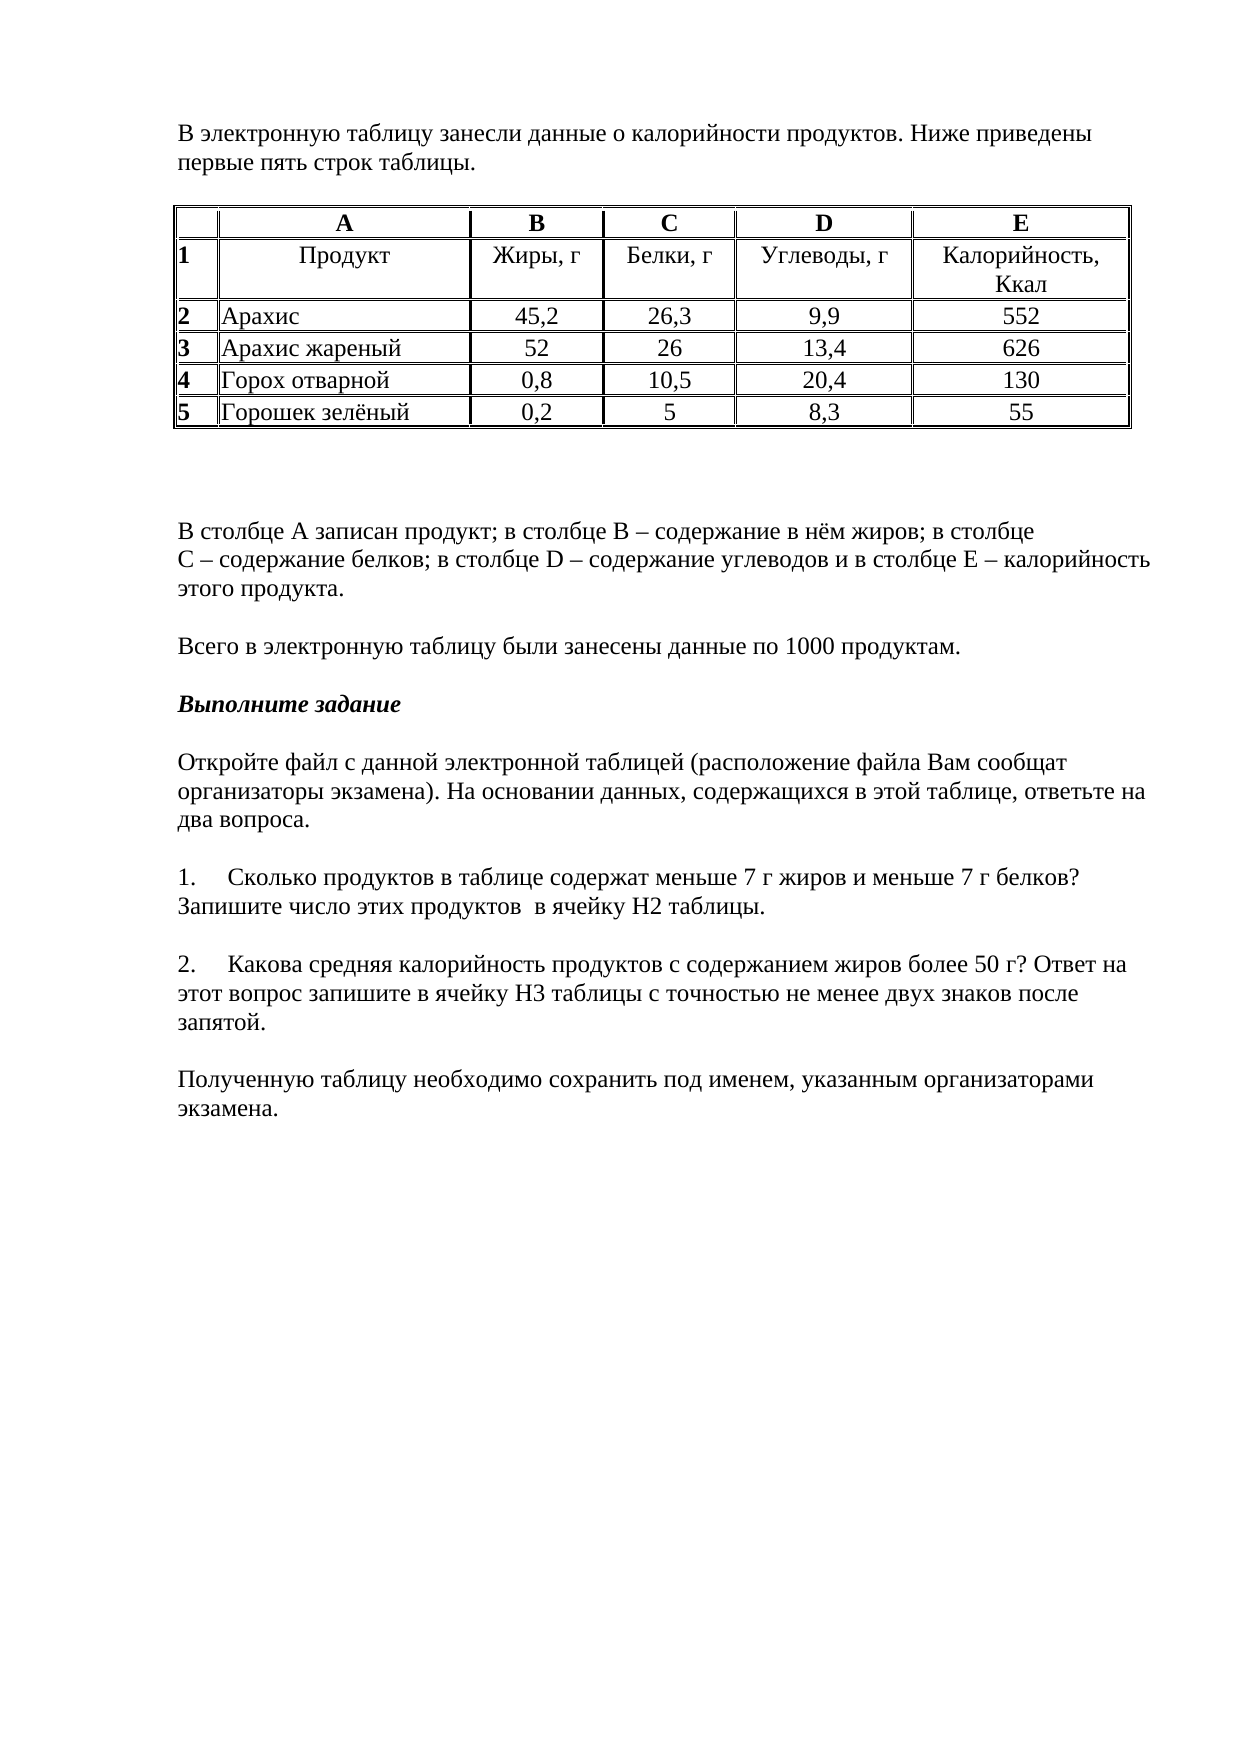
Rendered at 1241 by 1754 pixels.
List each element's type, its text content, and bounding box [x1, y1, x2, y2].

table_cell 2 [177, 298, 217, 329]
table_cell 13,4 [737, 333, 911, 361]
text Полученную таблицу необходимо сохранить под именем, указанным организаторами экзамена. [177, 1064, 1152, 1122]
table_cell 130 [914, 361, 1129, 393]
table_cell Углеводы, г [737, 240, 911, 297]
table_cell 626 [914, 330, 1129, 361]
text В электронную таблицу занесли данные о калорийности продуктов. Ниже приведены первые пять строк таблицы. [177, 118, 1152, 176]
table_cell 9,9 [737, 301, 911, 329]
table_cell 552 [914, 298, 1129, 329]
table_cell 5 [603, 397, 736, 425]
table_cell 4 [177, 361, 217, 393]
table_header С [603, 208, 736, 237]
table_cell Горох отварной [220, 365, 469, 393]
table_cell Арахис [220, 301, 469, 329]
table_cell 5 [177, 394, 218, 425]
text Всего в электронную таблицу были занесены данные по 1000 продуктам. [177, 631, 1152, 660]
table_cell Калорийность, Ккал [913, 237, 1130, 297]
table_cell 1 [175, 237, 218, 297]
table_cell 8,3 [736, 397, 912, 425]
table_cell Белки, г [605, 240, 734, 297]
table_cell Продукт [220, 240, 469, 297]
table_cell 55 [913, 394, 1129, 425]
table_cell 0,2 [470, 397, 603, 425]
text Откройте файл с данной электронной таблицей (расположение файла Вам сообщат организаторы экзамена). На основании данных, содержащихся в этой таблице, ответьте на два вопроса. [177, 747, 1152, 833]
table_header [177, 208, 218, 237]
table_cell Арахис жареный [220, 333, 469, 361]
table_cell Горошек зелёный [219, 397, 470, 425]
table_cell 26,3 [605, 301, 734, 329]
text 2. Какова средняя калорийность продуктов с содержанием жиров более 50 г? Ответ на этот вопрос запишите в ячейку H3 таблицы с точностью не менее двух знаков после запятой. [177, 949, 1152, 1035]
table_cell 0,8 [472, 365, 602, 393]
table_cell 3 [177, 330, 217, 361]
table_header Е [913, 208, 1128, 237]
table_cell 20,4 [737, 365, 911, 393]
table_cell Жиры, г [472, 240, 602, 297]
table_header D [736, 208, 912, 237]
table_cell 52 [472, 333, 602, 361]
table_header А [219, 206, 470, 237]
text В столбце A записан продукт; в столбце B – содержание в нём жиров; в столбце C – содержание белков; в столбце D – содержание углеводов и в столбце Е – калорийность этого продукта. [177, 516, 1152, 602]
table_cell 10,5 [605, 365, 734, 393]
text 1. Сколько продуктов в таблице содержат меньше 7 г жиров и меньше 7 г белков? Запишите число этих продуктов в ячейку H2 таблицы. [177, 862, 1152, 920]
table_cell 26 [605, 333, 734, 361]
text Выполните задание [177, 689, 1152, 718]
table_cell 45,2 [472, 301, 602, 329]
table_header В [470, 206, 603, 237]
